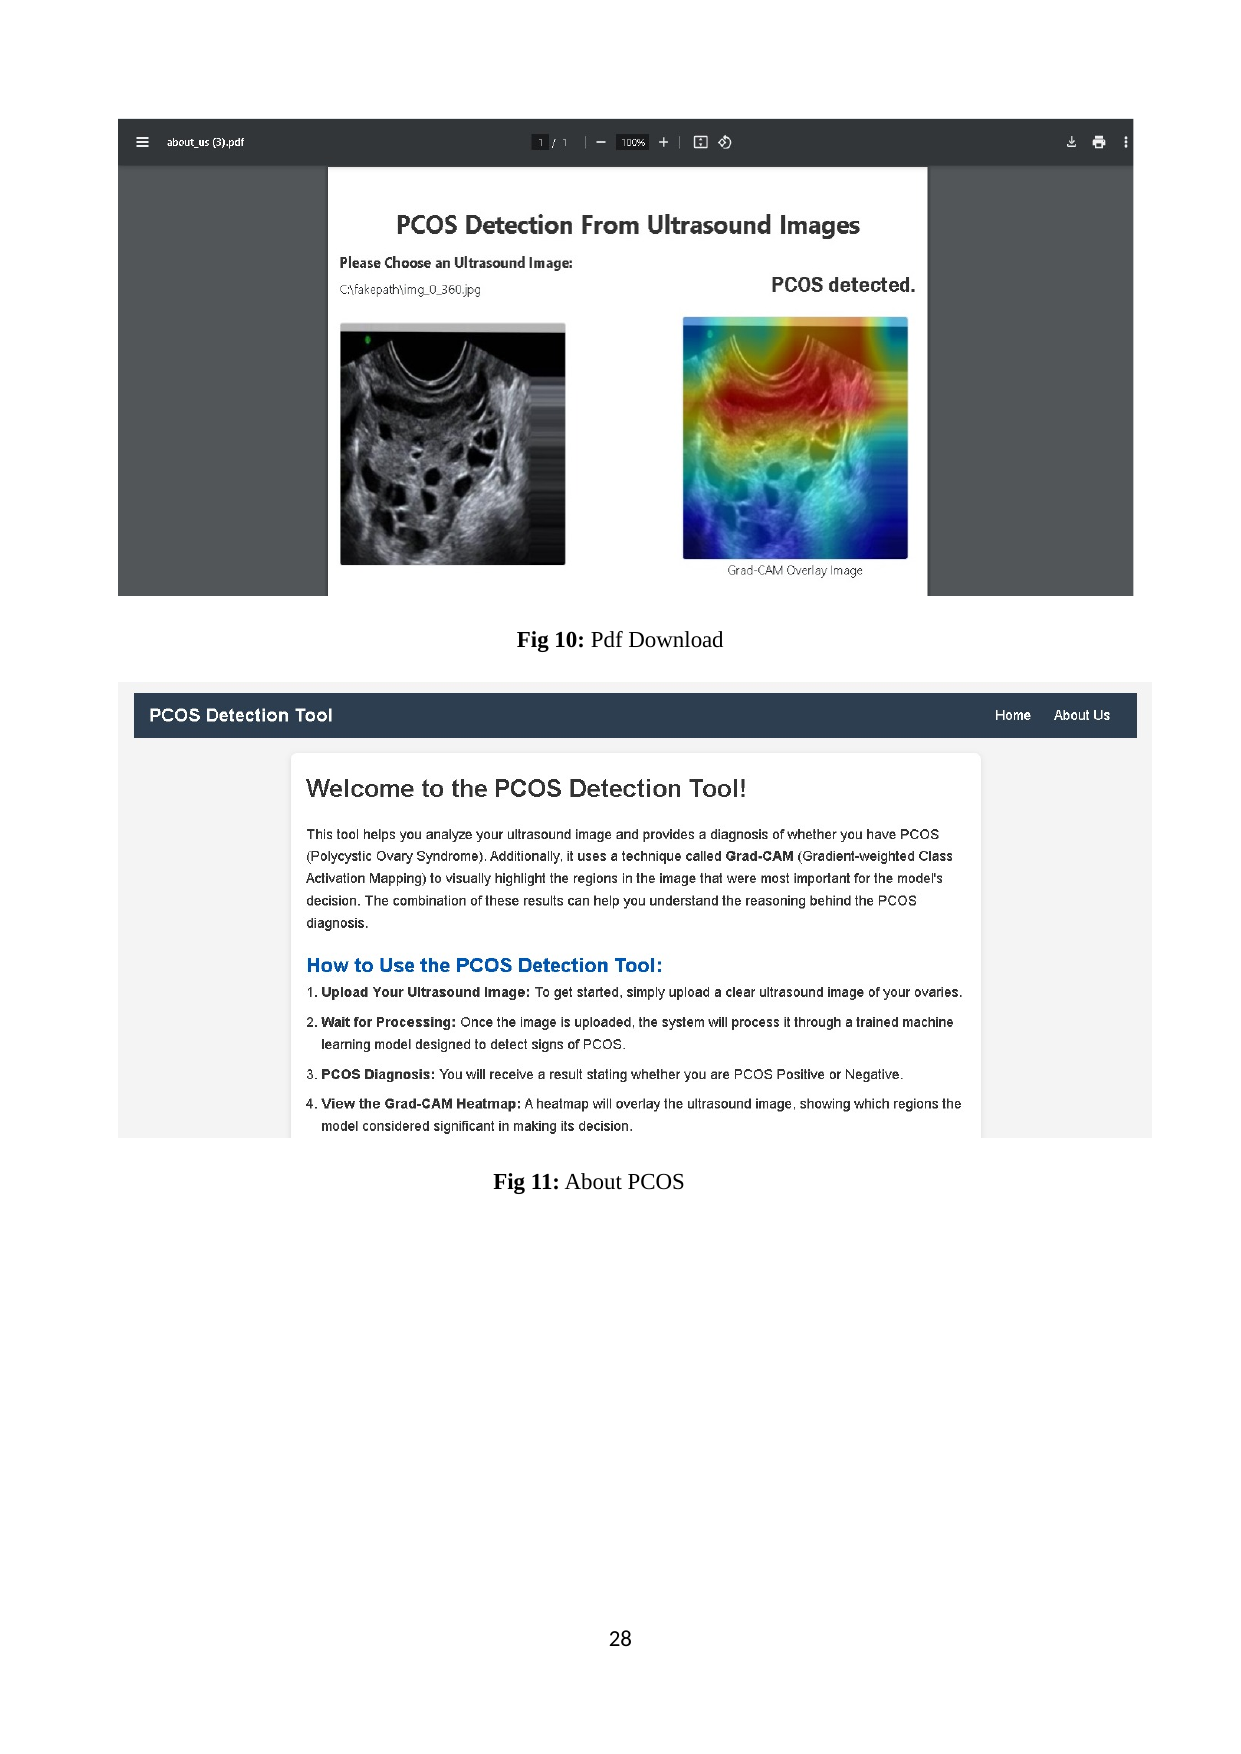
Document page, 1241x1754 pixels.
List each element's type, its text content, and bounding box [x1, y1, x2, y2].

picture [118, 118, 1134, 596]
text Fig 11: About PCOS [118, 1168, 1122, 1195]
picture [118, 682, 1152, 1138]
text Fig 10: Pdf Download [118, 626, 1122, 652]
